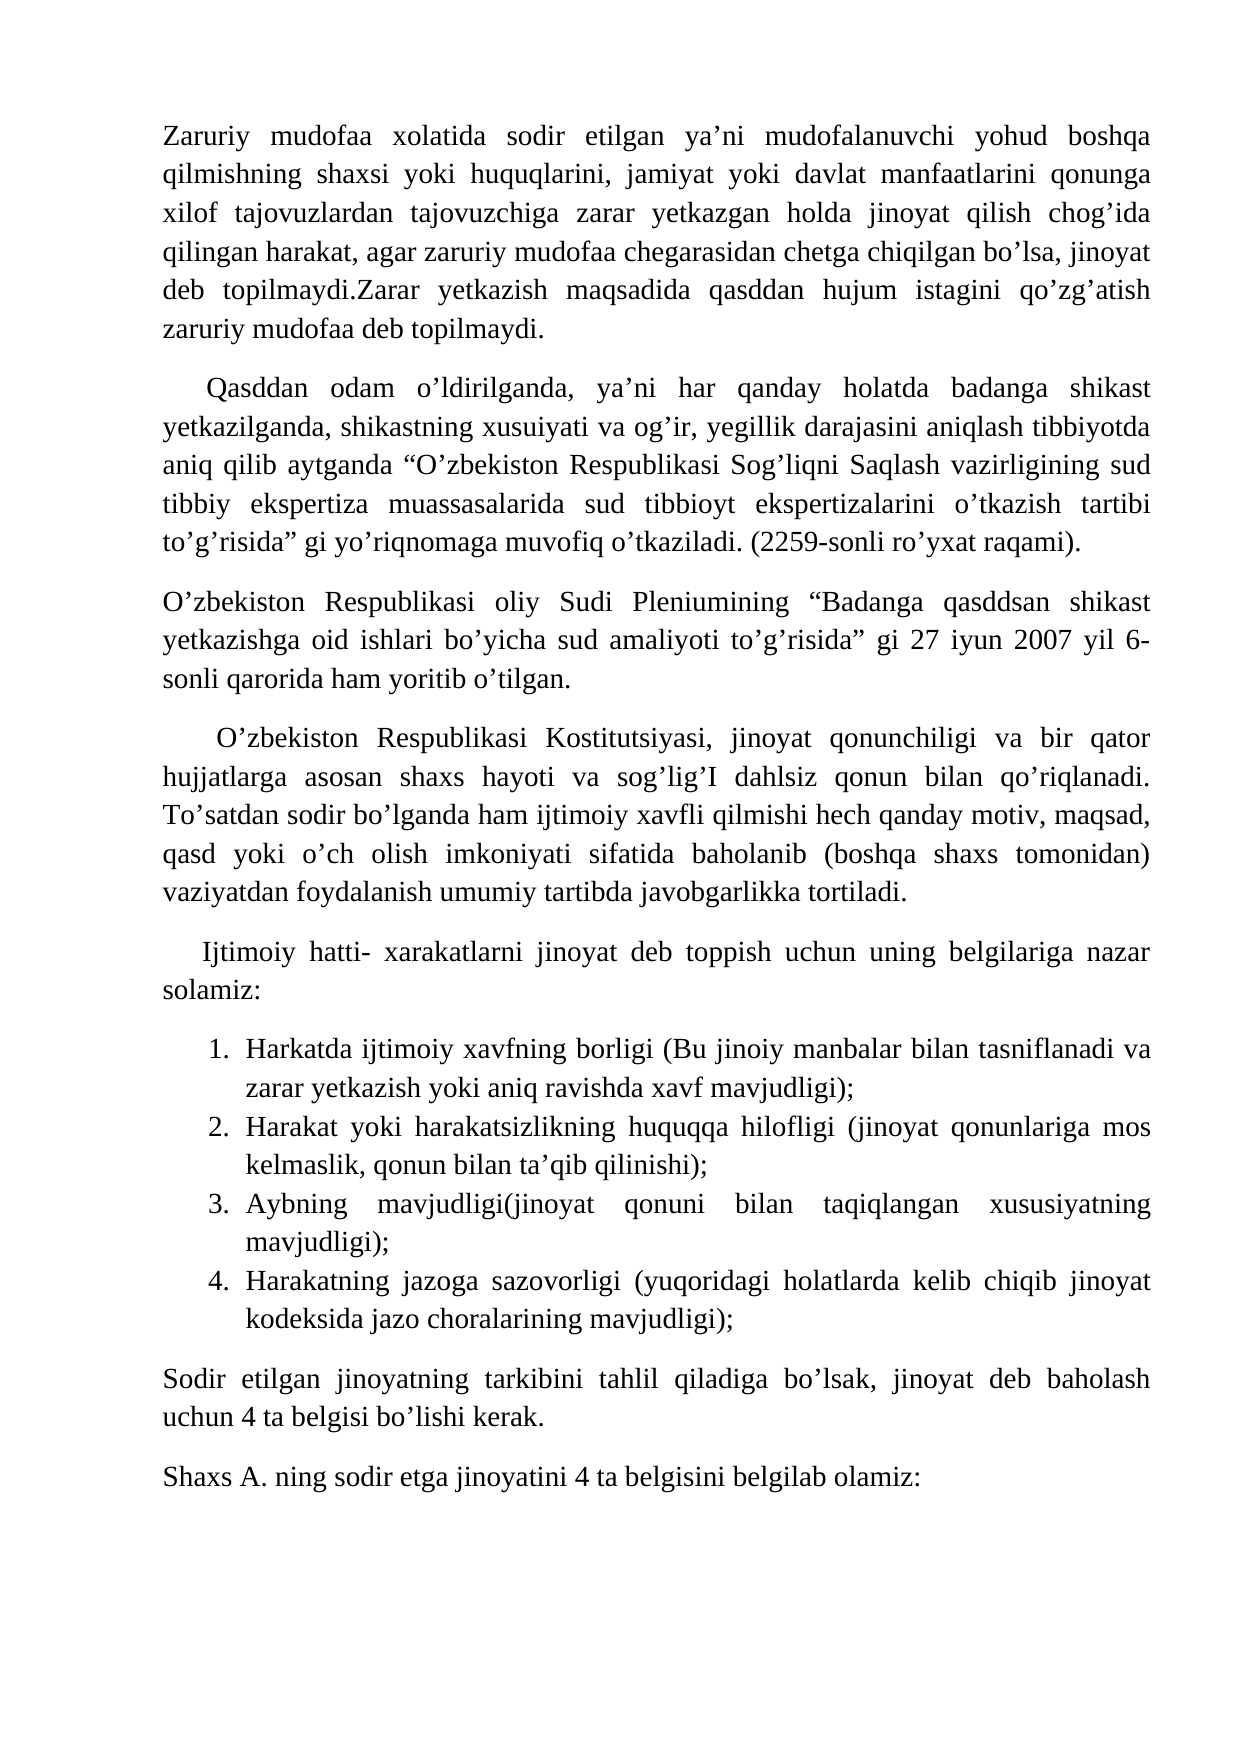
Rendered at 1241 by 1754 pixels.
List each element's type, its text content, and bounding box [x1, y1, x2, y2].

text Qasddan odam o’ldirilganda, ya’ni har qanday holatda badanga shikast yetkazilganda, shikastning xusuiyati va og’ir, yegillik darajasini aniqlash tibbiyotda aniq qilib aytganda “O’zbekiston Respublikasi Sog’liqni Saqlash vazirligining sud tibbiy ekspertiza muassasalarida sud tibbioyt ekspertizalarini o’tkazish tartibi to’g’risida” gi yo’riqnomaga muvofiq o’tkaziladi. (2259-sonli ro’yxat raqami). [162, 370, 1152, 558]
text Sodir etilgan jinoyatning tarkibini tahlil qiladiga bo’lsak, jinoyat deb baholash uchun 4 ta belgisi bo’lishi kerak. [162, 1361, 1152, 1433]
text O’zbekiston Respublikasi oliy Sudi Pleniumining “Badanga qasddsan shikast yetkazishga oid ishlari bo’yicha sud amaliyoti to’g’risida” gi 27 iyun 2007 yil 6-sonli qarorida ham yoritib o’tilgan. [162, 584, 1152, 694]
text Zaruriy mudofaa xolatida sodir etilgan ya’ni mudofalanuvchi yohud boshqa qilmishning shaxsi yoki huquqlarini, jamiyat yoki davlat manfaatlarini qonunga xilof tajovuzlardan tajovuzchiga zarar yetkazgan holda jinoyat qilish chog’ida qilingan harakat, agar zaruriy mudofaa chegarasidan chetga chiqilgan bo’lsa, jinoyat deb topilmaydi.Zarar yetkazish maqsadida qasddan hujum istagini qo’zg’atish zaruriy mudofaa deb topilmaydi. [162, 118, 1152, 344]
list Aybning mavjudligi(jinoyat qonuni bilan taqiqlangan xususiyatning mavjudligi); [208, 1186, 1152, 1258]
text Shaxs A. ning sodir etga jinoyatini 4 ta belgisini belgilab olamiz: [162, 1459, 1152, 1492]
list Harakatning jazoga sazovorligi (yuqoridagi holatlarda kelib chiqib jinoyat kodeksida jazo choralarining mavjudligi); [208, 1263, 1152, 1335]
text Ijtimoiy hatti- xarakatlarni jinoyat deb toppish uchun uning belgilariga nazar solamiz: [162, 934, 1152, 1006]
text O’zbekiston Respublikasi Kostitutsiyasi, jinoyat qonunchiligi va bir qator hujjatlarga asosan shaxs hayoti va sog’lig’I dahlsiz qonun bilan qo’riqlanadi. To’satdan sodir bo’lganda ham ijtimoiy xavfli qilmishi hech qanday motiv, maqsad, qasd yoki o’ch olish imkoniyati sifatida baholanib (boshqa shaxs tomonidan) vaziyatdan foydalanish umumiy tartibda javobgarlikka tortiladi. [162, 720, 1152, 908]
list Harakat yoki harakatsizlikning huquqqa hilofligi (jinoyat qonunlariga mos kelmaslik, qonun bilan ta’qib qilinishi); [208, 1109, 1152, 1181]
list Harkatda ijtimoiy xavfning borligi (Bu jinoiy manbalar bilan tasniflanadi va zarar yetkazish yoki aniq ravishda xavf mavjudligi); [208, 1032, 1152, 1104]
